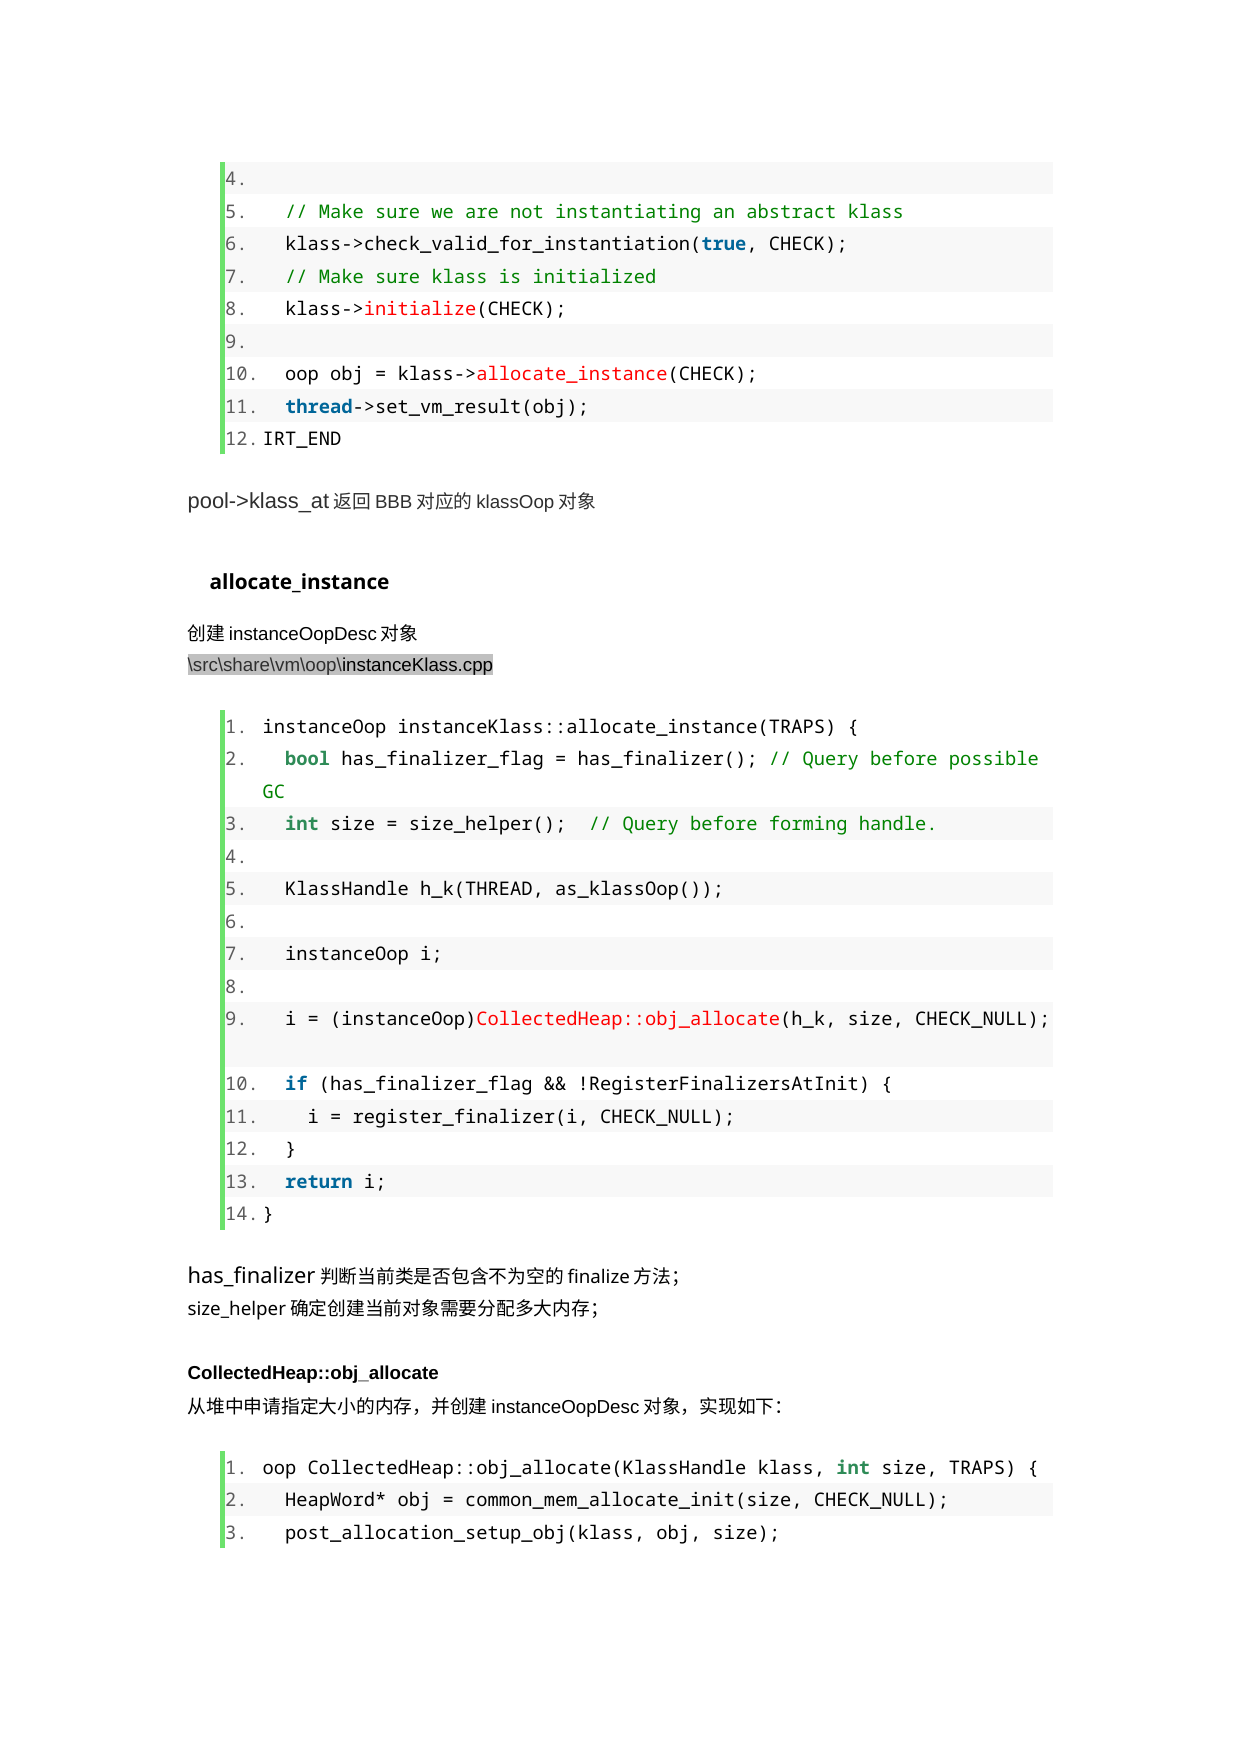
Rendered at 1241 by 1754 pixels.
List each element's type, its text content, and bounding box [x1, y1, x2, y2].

list HeapWord* obj = common_mem_allocate_init(size, CHECK_NULL); [225, 1483, 1053, 1516]
list instanceOop i; [225, 937, 1053, 970]
list IRT_END [225, 422, 1053, 454]
list klass->initialize(CHECK); [225, 292, 1053, 324]
text 创建instanceOopDesc对象 [187, 616, 1053, 648]
list int size = size_helper(); // Query before forming handle. [225, 807, 1053, 840]
text pool->klass_at返回BBB对应的klassOop对象 [187, 484, 1053, 516]
list i = register_finalizer(i, CHECK_NULL); [225, 1100, 1053, 1132]
text size_helper确定创建当前对象需要分配多大内存； [187, 1291, 1053, 1324]
list oop CollectedHeap::obj_allocate(KlassHandle klass, int size, TRAPS) { [225, 1451, 1053, 1483]
list KlassHandle h_k(THREAD, as_klassOop()); [225, 872, 1053, 905]
text CollectedHeap::obj_allocate [187, 1356, 1053, 1389]
list klass->check_valid_for_instantiation(true, CHECK); [225, 227, 1053, 259]
list } [225, 1197, 1053, 1230]
list // Make sure klass is initialized [225, 259, 1053, 292]
list } [225, 1132, 1053, 1165]
list i = (instanceOop)CollectedHeap::obj_allocate(h_k, size, CHECK_NULL); [225, 1002, 1053, 1067]
list instanceOop instanceKlass::allocate_instance(TRAPS) { [225, 710, 1053, 742]
list post_allocation_setup_obj(klass, obj, size); [225, 1516, 1053, 1548]
list bool has_finalizer_flag = has_finalizer(); // Query before possible GC [225, 742, 1053, 807]
list // Make sure we are not instantiating an abstract klass [225, 194, 1053, 227]
subtitle allocate_instance [209, 565, 1031, 598]
text 从堆中申请指定大小的内存，并创建instanceOopDesc对象，实现如下： [187, 1389, 1053, 1421]
list thread->set_vm_result(obj); [225, 389, 1053, 422]
list return i; [225, 1165, 1053, 1197]
text has_finalizer判断当前类是否包含不为空的finalize方法； [187, 1259, 1053, 1291]
text \src\share\vm\oop\instanceKlass.cpp [187, 648, 1053, 681]
list if (has_finalizer_flag && !RegisterFinalizersAtInit) { [225, 1067, 1053, 1100]
list oop obj = klass->allocate_instance(CHECK); [225, 357, 1053, 389]
